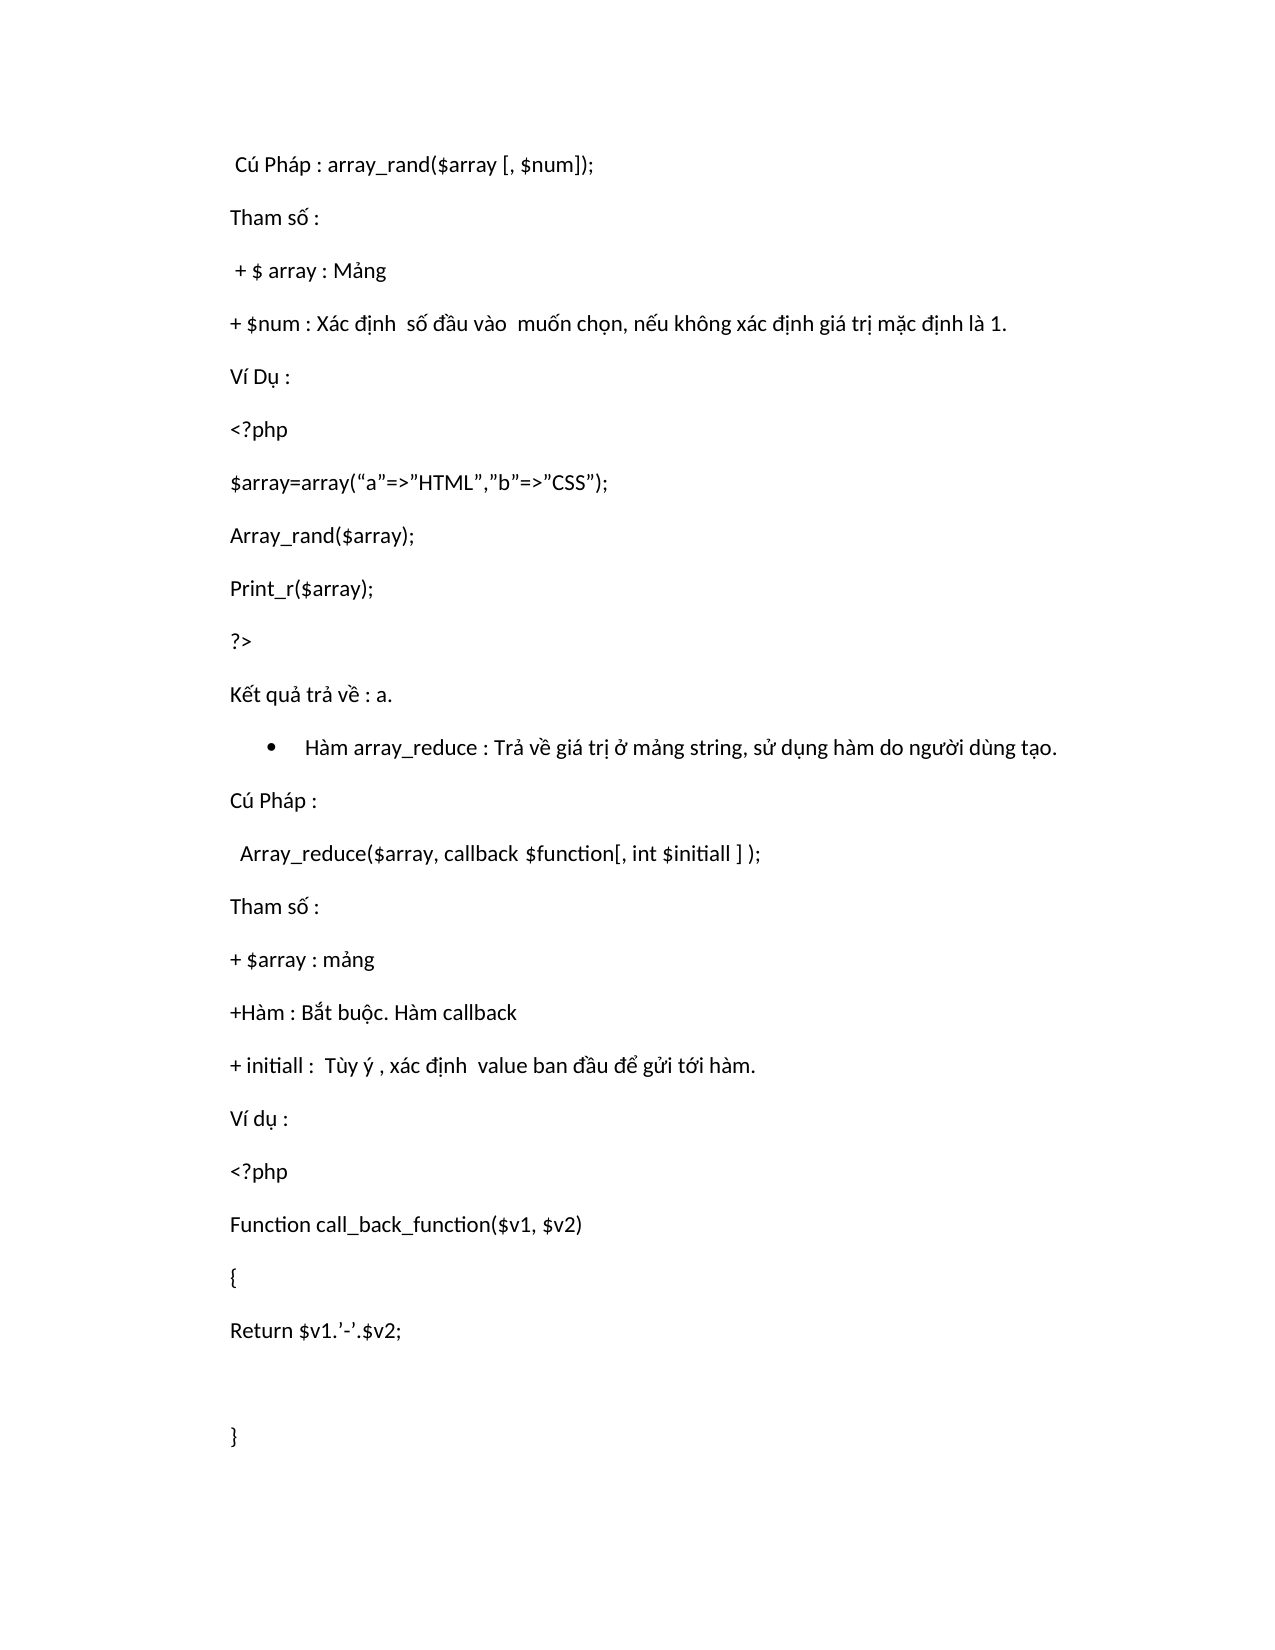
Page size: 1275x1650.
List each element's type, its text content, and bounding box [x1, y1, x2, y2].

text <?php [230, 415, 1125, 443]
text Function call_back_function($v1, $v2) [230, 1210, 1125, 1238]
text + initiall : Tùy ý , xác định value ban đầu để gửi tới hàm. [230, 1051, 1125, 1079]
text Tham số : [230, 203, 1125, 231]
text + $array : mảng [230, 945, 1125, 973]
text <?php [230, 1157, 1125, 1185]
text Ví dụ : [230, 1104, 1125, 1132]
text Ví Dụ : [230, 362, 1125, 390]
text ?> [230, 627, 1125, 655]
text Array_reduce($array, callback $function[, int $initiall ] ); [230, 839, 1125, 867]
text Print_r($array); [230, 574, 1125, 602]
text Tham số : [230, 892, 1125, 920]
text + $ array : Mảng [230, 256, 1125, 284]
text } [230, 1422, 1125, 1451]
text Return $v1.’-’.$v2; [230, 1316, 1125, 1344]
text Array_rand($array); [230, 521, 1125, 549]
text Cú Pháp : [230, 786, 1125, 814]
text { [230, 1263, 1125, 1291]
text + $num : Xác định số đầu vào muốn chọn, nếu không xác định giá trị mặc định là 1. [230, 309, 1125, 337]
list Hàm array_reduce : Trả về giá trị ở mảng string, sử dụng hàm do người dùng tạo. [267, 733, 1125, 761]
text $array=array(“a”=>”HTML”,”b”=>”CSS”); [230, 468, 1125, 496]
text +Hàm : Bắt buộc. Hàm callback [230, 998, 1125, 1026]
text Kết quả trả về : a. [230, 680, 1125, 708]
text Cú Pháp : array_rand($array [, $num]); [230, 150, 1125, 178]
